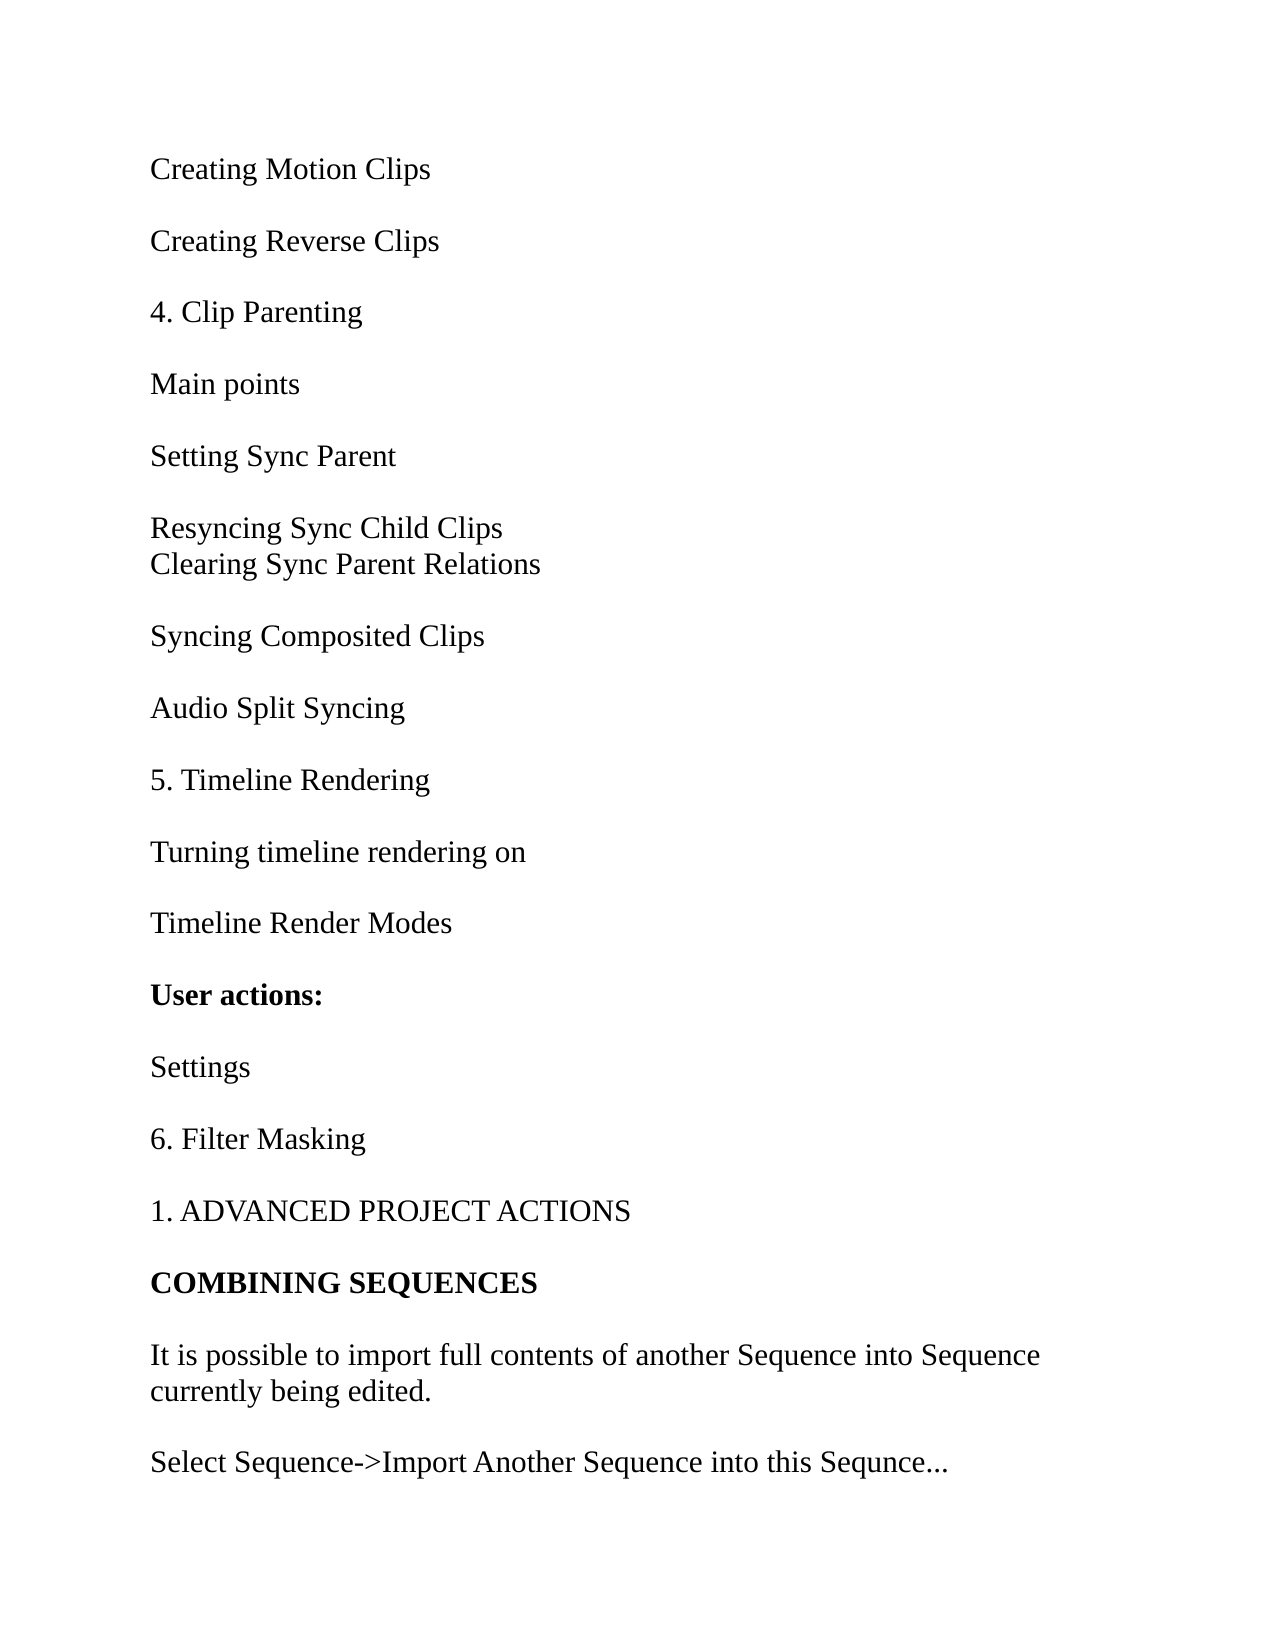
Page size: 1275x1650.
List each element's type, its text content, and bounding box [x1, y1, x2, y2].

text Resyncing Sync Child Clips [150, 509, 1125, 545]
text Main points [150, 366, 1125, 402]
text Setting Sync Parent [150, 437, 1125, 473]
text Select Sequence->Import Another Sequence into this Sequnce... [150, 1444, 1125, 1480]
text Turning timeline rendering on [150, 833, 1125, 869]
text currently being edited. [150, 1372, 1125, 1408]
text 1. ADVANCED PROJECT ACTIONS [150, 1192, 1125, 1228]
text 5. Timeline Rendering [150, 761, 1125, 797]
text Timeline Render Modes [150, 905, 1125, 941]
text 4. Clip Parenting [150, 294, 1125, 330]
text Settings [150, 1048, 1125, 1084]
text Clearing Sync Parent Relations [150, 545, 1125, 581]
text It is possible to import full contents of another Sequence into Sequence [150, 1336, 1125, 1372]
text Creating Reverse Clips [150, 222, 1125, 258]
text Creating Motion Clips [150, 150, 1125, 186]
text COMBINING SEQUENCES [150, 1264, 1125, 1300]
text Audio Split Syncing [150, 689, 1125, 725]
text User actions: [150, 977, 1125, 1012]
text Syncing Composited Clips [150, 617, 1125, 653]
text 6. Filter Masking [150, 1120, 1125, 1156]
